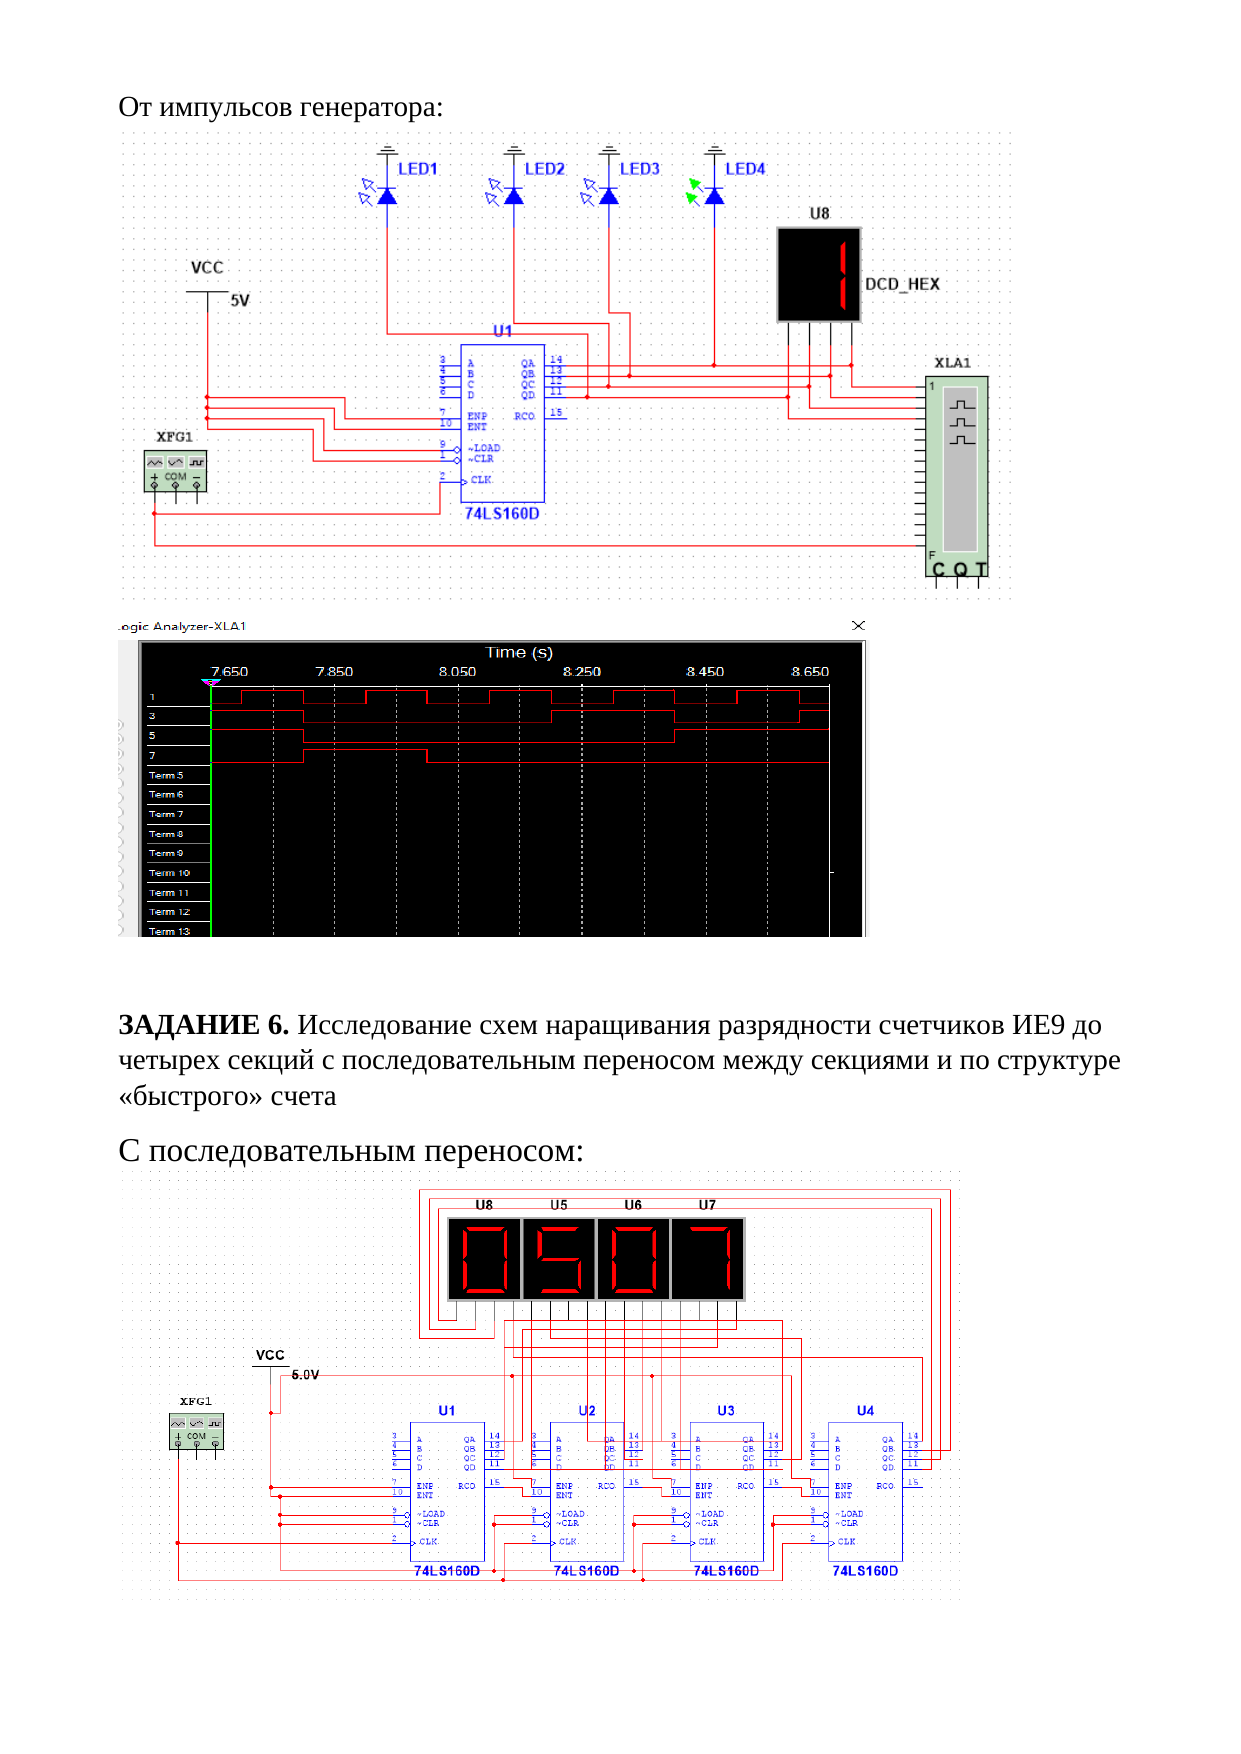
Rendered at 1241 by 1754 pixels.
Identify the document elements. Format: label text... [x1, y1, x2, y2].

picture [118, 123, 1012, 603]
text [118, 1130, 1137, 1604]
picture [118, 620, 870, 937]
picture [118, 1170, 967, 1604]
text ЗАДАНИЕ 6. Исследование схем наращивания разрядности счетчиков ИЕ9 до четырех секций с последовательным переносом между секциями и по структуре «быстрого» счета [118, 1007, 1137, 1111]
